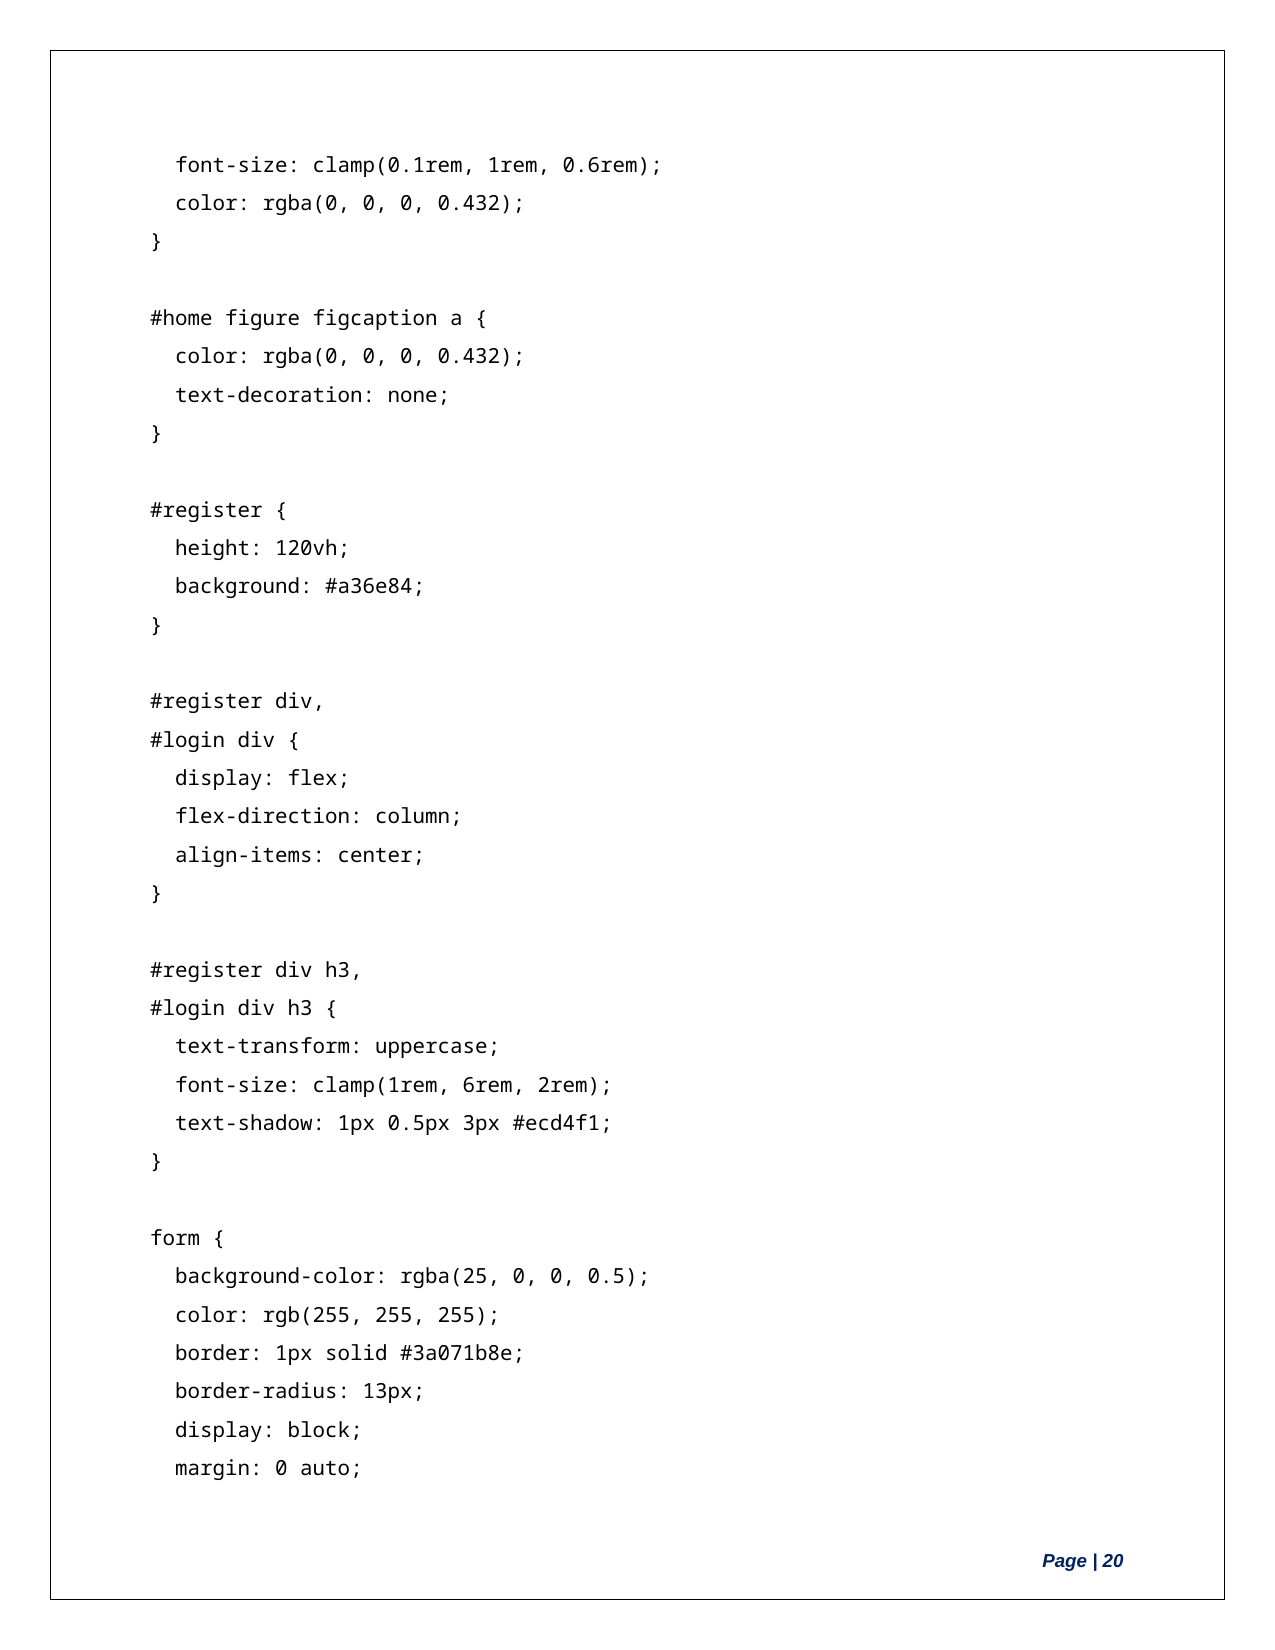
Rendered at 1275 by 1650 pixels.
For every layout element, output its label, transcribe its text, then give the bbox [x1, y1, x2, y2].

text #register div h3, [150, 955, 1125, 983]
text color: rgb(255, 255, 255); [150, 1300, 1125, 1328]
text text-shadow: 1px 0.5px 3px #ecd4f1; [150, 1108, 1125, 1137]
text text-decoration: none; [150, 380, 1125, 408]
text } [150, 1147, 1125, 1175]
text display: flex; [150, 763, 1125, 792]
text background: #a36e84; [150, 572, 1125, 600]
text text-transform: uppercase; [150, 1032, 1125, 1060]
text #register { [150, 495, 1125, 523]
text height: 120vh; [150, 533, 1125, 562]
text background-color: rgba(25, 0, 0, 0.5); [150, 1262, 1125, 1290]
text font-size: clamp(0.1rem, 1rem, 0.6rem); [150, 150, 1125, 178]
text border-radius: 13px; [150, 1377, 1125, 1405]
text } [150, 878, 1125, 907]
text color: rgba(0, 0, 0, 0.432); [150, 342, 1125, 370]
text } [150, 418, 1125, 447]
text form { [150, 1223, 1125, 1252]
text #login div h3 { [150, 993, 1125, 1022]
text #register div, [150, 687, 1125, 715]
text border: 1px solid #3a071b8e; [150, 1338, 1125, 1367]
text margin: 0 auto; [150, 1453, 1125, 1482]
text #home figure figcaption a { [150, 303, 1125, 332]
text } [150, 610, 1125, 638]
text align-items: center; [150, 840, 1125, 868]
text flex-direction: column; [150, 802, 1125, 830]
text #login div { [150, 725, 1125, 753]
text } [150, 227, 1125, 255]
text display: block; [150, 1415, 1125, 1443]
text color: rgba(0, 0, 0, 0.432); [150, 188, 1125, 217]
text font-size: clamp(1rem, 6rem, 2rem); [150, 1070, 1125, 1098]
